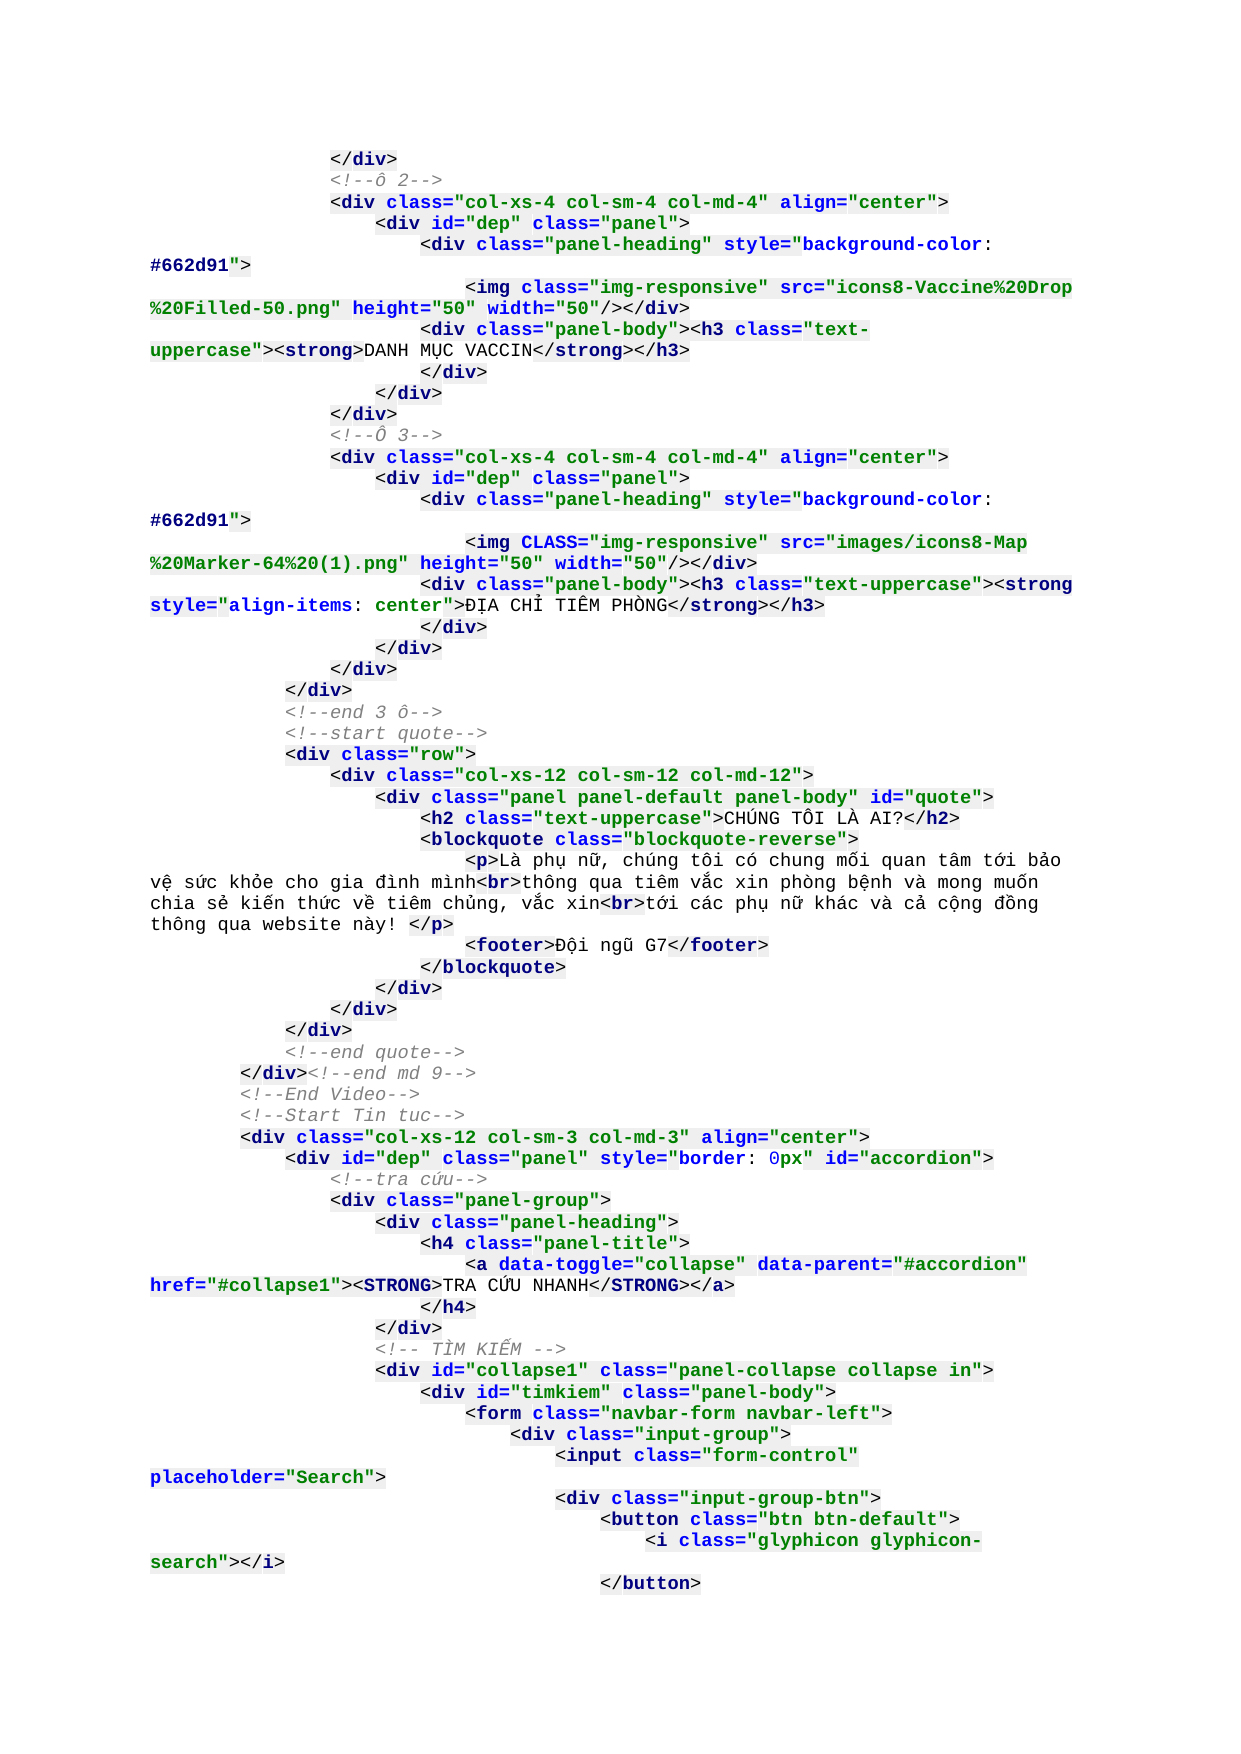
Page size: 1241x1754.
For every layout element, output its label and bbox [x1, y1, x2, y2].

text [150, 150, 1090, 1595]
